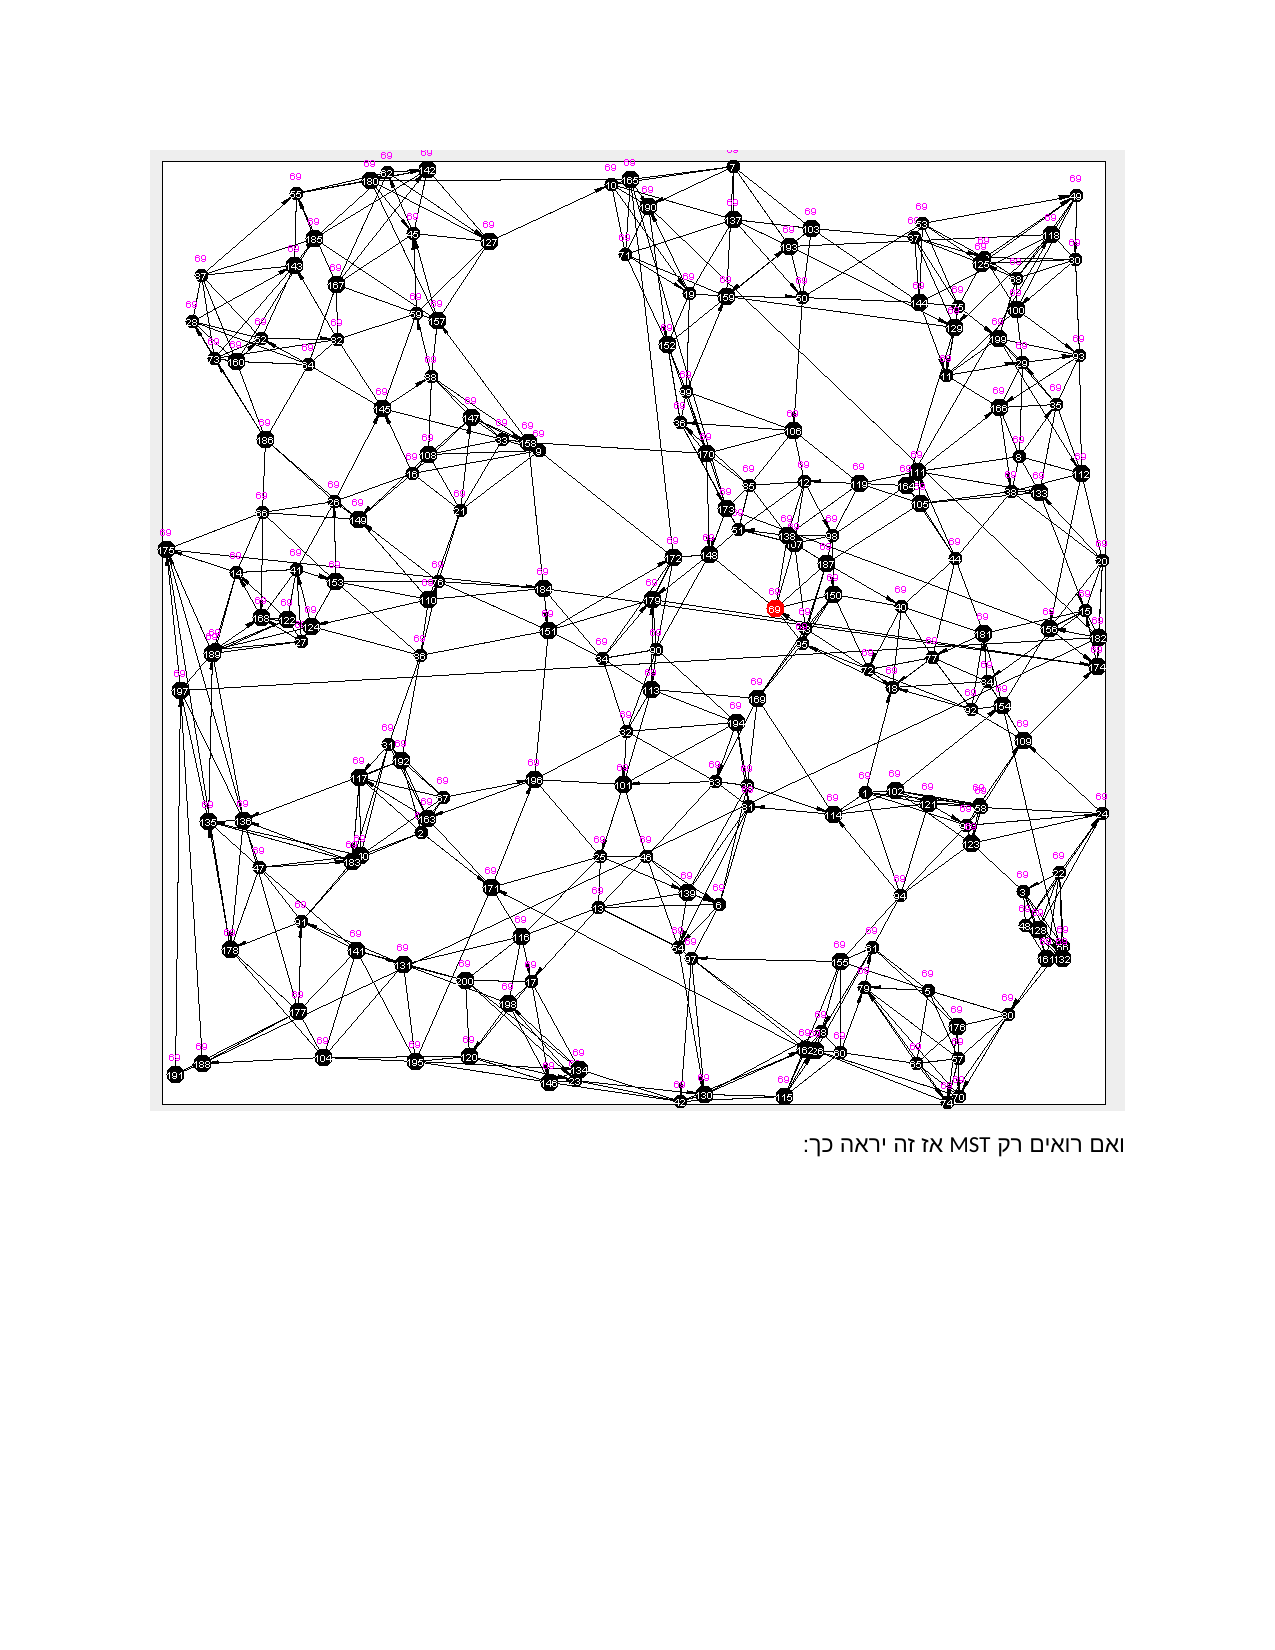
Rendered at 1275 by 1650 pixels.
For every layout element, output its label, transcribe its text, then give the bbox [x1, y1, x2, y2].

text ואם רואים רק MST אז זה יראה כך: [150, 1130, 1125, 1158]
picture [150, 150, 1125, 1111]
